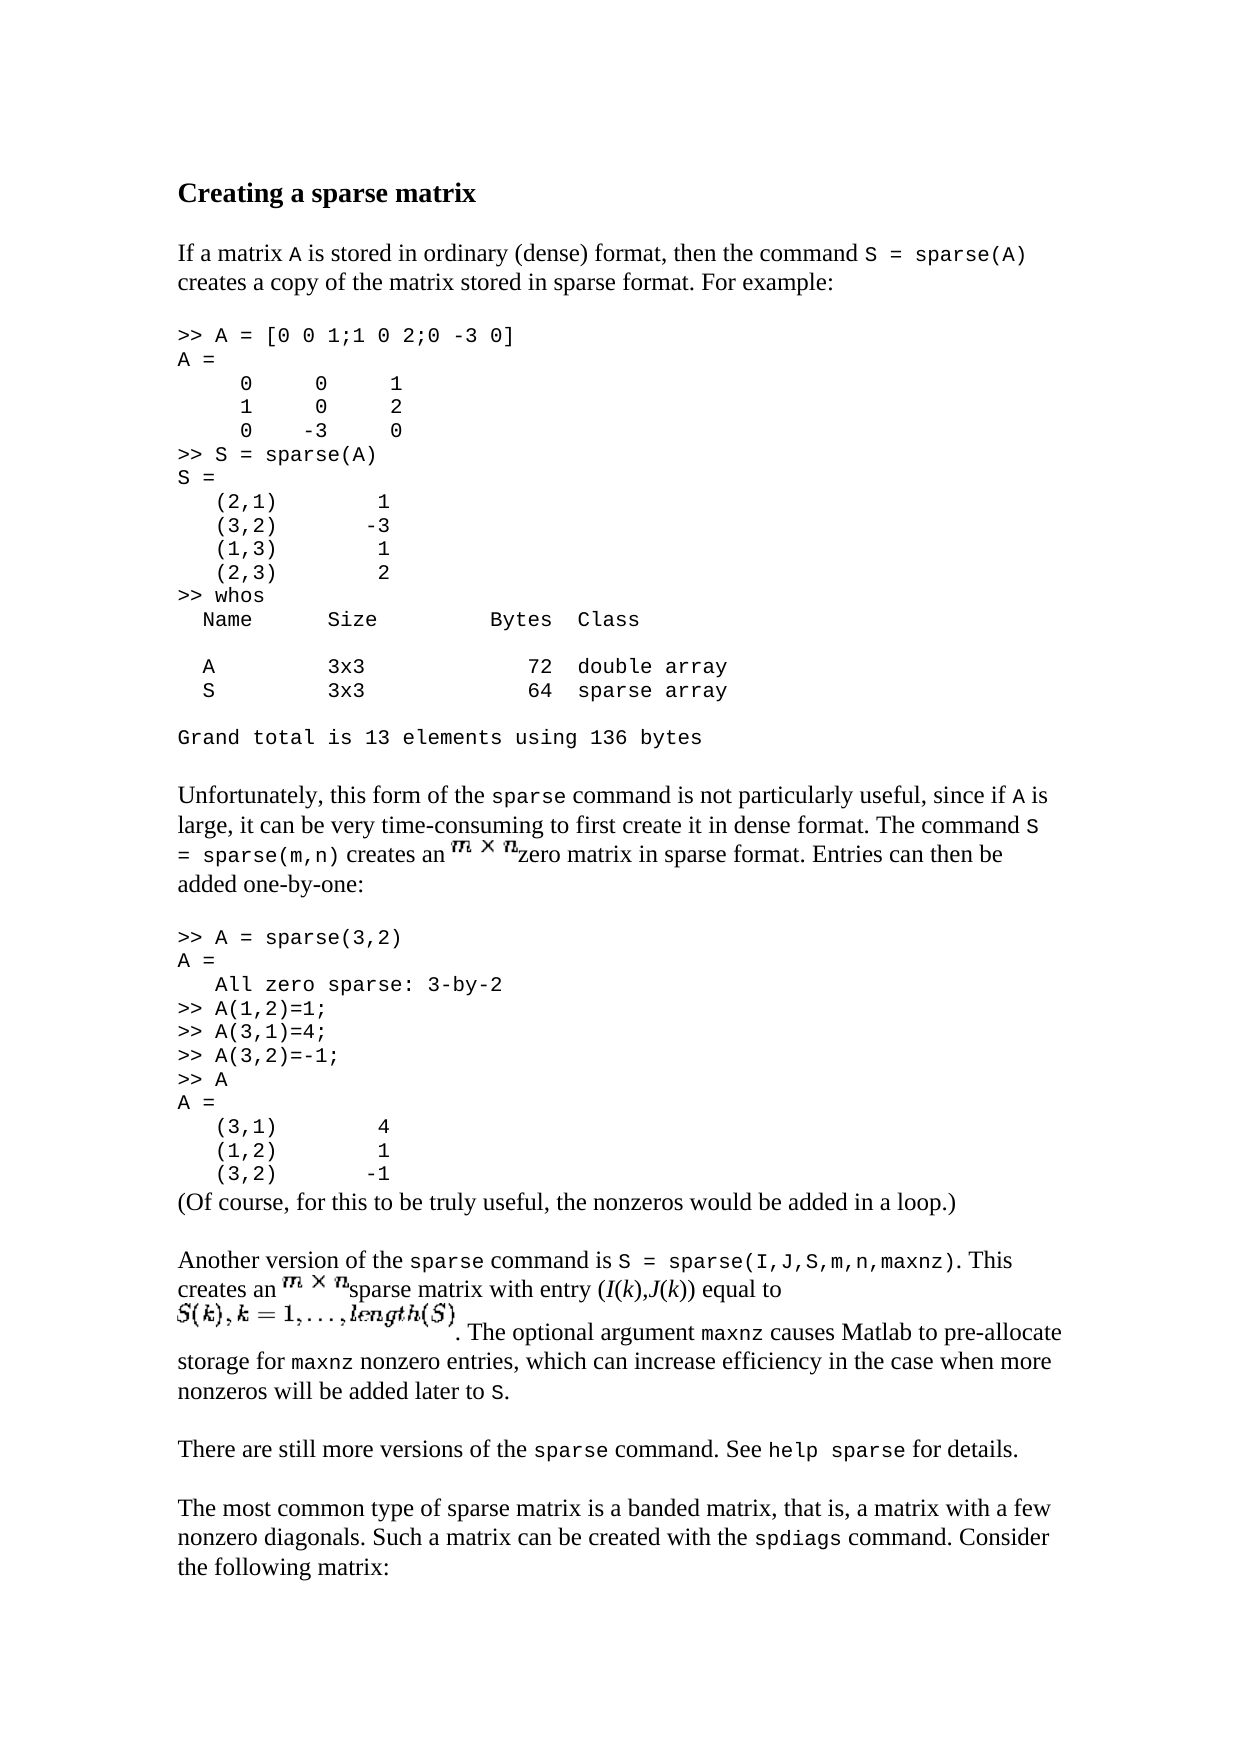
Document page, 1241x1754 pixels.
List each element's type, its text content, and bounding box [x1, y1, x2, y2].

text >> A(3,2)=-1; [177, 1045, 1063, 1069]
text >> S = sparse(A) [177, 444, 1063, 467]
text (2,3) 2 [177, 562, 1063, 586]
text If a matrix A is stored in ordinary (dense) format, then the command S = sparse(A) creates a copy of the matrix stored in sparse format. For example: [177, 238, 1063, 296]
picture [451, 840, 518, 863]
text Another version of the sparse command is S = sparse(I,J,S,m,n,maxnz). This creates an sparse matrix with entry (I(k),J(k)) equal to . The optional argument maxnz causes Matlab to pre-allocate storage for maxnz nonzero entries, which can increase efficiency in the case when more nonzeros will be added later to S. [177, 1245, 1063, 1405]
text A = [177, 951, 1063, 974]
text (3,2) -3 [177, 514, 1063, 538]
text Unfortunately, this form of the sparse command is not particularly useful, since if A is large, it can be very time-consuming to first create it in dense format. The command S = sparse(m,n) creates an zero matrix in sparse format. Entries can then be added one-by-one: [177, 780, 1063, 898]
text >> A(3,1)=4; [177, 1021, 1063, 1045]
text Creating a sparse matrix [177, 148, 1063, 209]
text 1 0 2 [177, 396, 1063, 420]
text A = [177, 349, 1063, 373]
text A = [177, 1092, 1063, 1116]
text There are still more versions of the sparse command. See help sparse for details. [177, 1434, 1063, 1464]
text (1,3) 1 [177, 538, 1063, 562]
picture [282, 1275, 349, 1298]
text (2,1) 1 [177, 491, 1063, 514]
text (3,1) 4 [177, 1116, 1063, 1140]
text All zero sparse: 3-by-2 [177, 974, 1063, 998]
text Grand total is 13 elements using 136 bytes [177, 727, 1063, 751]
text Name Size Bytes Class [177, 609, 1063, 633]
text S = [177, 467, 1063, 491]
text (1,2) 1 [177, 1140, 1063, 1163]
text >> A [177, 1069, 1063, 1092]
text >> A = sparse(3,2) [177, 927, 1063, 951]
text >> A = [0 0 1;1 0 2;0 -3 0] [177, 325, 1063, 349]
text The most common type of sparse matrix is a banded matrix, that is, a matrix with a few nonzero diagonals. Such a matrix can be created with the spdiags command. Consider the following matrix: [177, 1493, 1063, 1580]
text 0 -3 0 [177, 420, 1063, 444]
text A 3x3 72 double array [177, 656, 1063, 680]
text >> whos [177, 586, 1063, 609]
text S 3x3 64 sparse array [177, 680, 1063, 704]
text >> A(1,2)=1; [177, 998, 1063, 1021]
text (3,2) -1 [177, 1163, 1063, 1187]
text 0 0 1 [177, 373, 1063, 396]
text (Of course, for this to be truly useful, the nonzeros would be added in a loop.) [177, 1187, 1063, 1216]
picture [177, 1303, 455, 1340]
